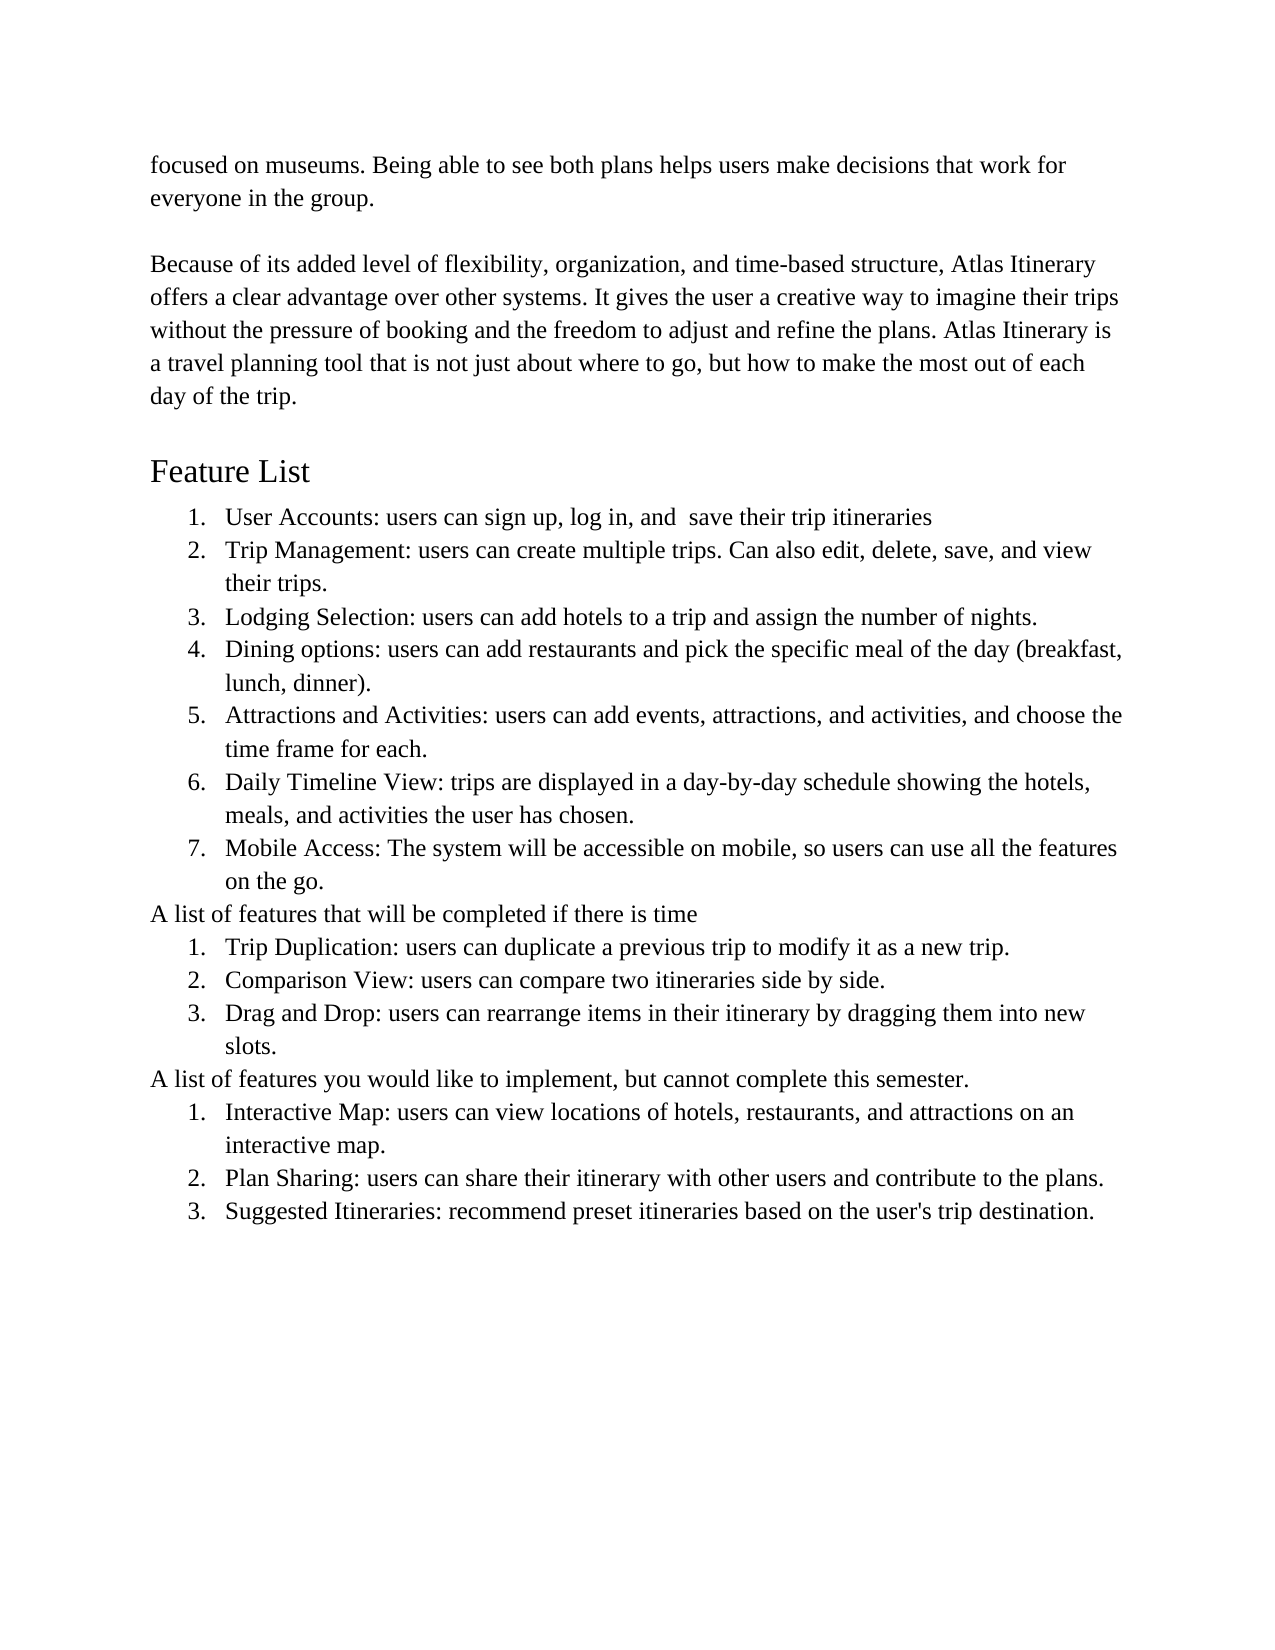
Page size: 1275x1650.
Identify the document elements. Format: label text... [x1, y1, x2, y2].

list Interactive Map: users can view locations of hotels, restaurants, and attractions on an interactive map. [187, 1097, 1125, 1159]
list Trip Management: users can create multiple trips. Can also edit, delete, save, and view their trips. [187, 536, 1125, 597]
list Comparison View: users can compare two itineraries side by side. [187, 965, 1125, 993]
list Drag and Drop: users can rearrange items in their itinerary by dragging them into new slots. [187, 998, 1125, 1059]
list Plan Sharing: users can share their itinerary with other users and contribute to the plans. [187, 1163, 1125, 1192]
list User Accounts: users can sign up, log in, and save their trip itineraries [187, 502, 1125, 531]
list Attractions and Activities: users can add events, attractions, and activities, and choose the time frame for each. [187, 701, 1125, 762]
subtitle Feature List [150, 452, 1125, 490]
list Dining options: users can add restaurants and pick the specific meal of the day (breakfast, lunch, dinner). [187, 634, 1125, 696]
list Lodging Selection: users can add hotels to a trip and assign the number of nights. [187, 602, 1125, 630]
list Mobile Access: The system will be accessible on mobile, so users can use all the features on the go. [187, 833, 1125, 894]
text A list of features that will be completed if there is time [150, 899, 1125, 927]
list Suggested Itineraries: recommend preset itineraries based on the user's trip destination. [187, 1196, 1125, 1225]
text A list of features you would like to implement, but cannot complete this semester. [150, 1064, 1125, 1093]
list Trip Duplication: users can duplicate a previous trip to modify it as a new trip. [187, 932, 1125, 961]
list Daily Timeline View: trips are displayed in a day-by-day schedule showing the hotels, meals, and activities the user has chosen. [187, 767, 1125, 828]
text Because of its added level of flexibility, organization, and time-based structure, Atlas Itinerary offers a clear advantage over other systems. It gives the user a creative way to imagine their trips without the pressure of booking and the freedom to adjust and refine the plans. Atlas Itinerary is a travel planning tool that is not just about where to go, but how to make the most out of each day of the trip. [150, 249, 1125, 410]
